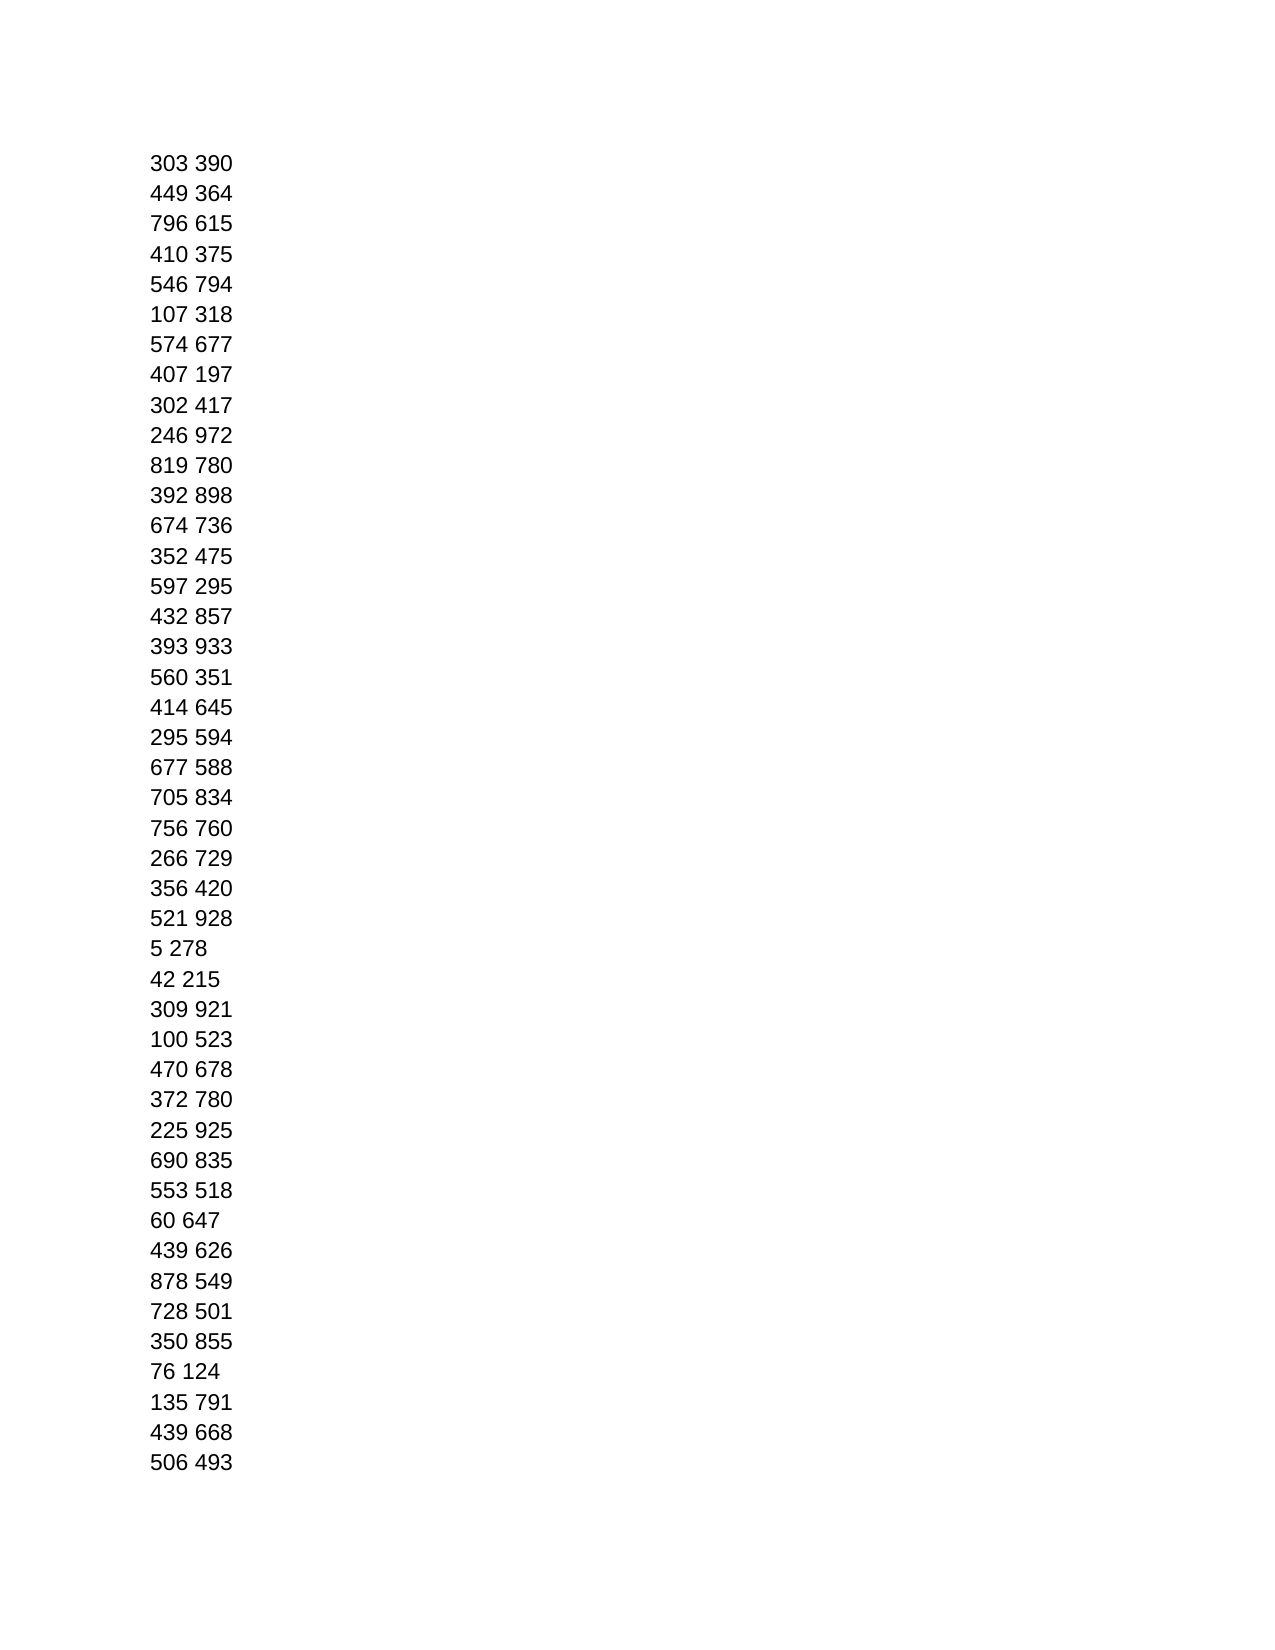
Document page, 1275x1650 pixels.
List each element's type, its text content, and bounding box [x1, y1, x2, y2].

text 350 855 [150, 1328, 1125, 1354]
text 42 215 [150, 966, 1125, 992]
text 309 921 [150, 996, 1125, 1022]
text 5 278 [150, 935, 1125, 962]
text 674 736 [150, 512, 1125, 539]
text 705 834 [150, 784, 1125, 811]
text 76 124 [150, 1358, 1125, 1385]
text 246 972 [150, 422, 1125, 448]
text 407 197 [150, 361, 1125, 388]
text 506 493 [150, 1449, 1125, 1475]
text 392 898 [150, 482, 1125, 509]
text 439 668 [150, 1419, 1125, 1445]
text 225 925 [150, 1117, 1125, 1143]
text 546 794 [150, 271, 1125, 297]
text 107 318 [150, 301, 1125, 327]
text 521 928 [150, 905, 1125, 932]
text 470 678 [150, 1056, 1125, 1083]
text 432 857 [150, 603, 1125, 629]
text 756 760 [150, 814, 1125, 841]
text 878 549 [150, 1268, 1125, 1294]
text 352 475 [150, 543, 1125, 569]
text 100 523 [150, 1026, 1125, 1052]
text 356 420 [150, 875, 1125, 901]
text 266 729 [150, 845, 1125, 871]
text 414 645 [150, 694, 1125, 720]
text 135 791 [150, 1388, 1125, 1415]
text 819 780 [150, 452, 1125, 478]
text 439 626 [150, 1237, 1125, 1264]
text 796 615 [150, 210, 1125, 237]
text 677 588 [150, 754, 1125, 781]
text 560 351 [150, 663, 1125, 690]
text 410 375 [150, 241, 1125, 267]
text 303 390 [150, 150, 1125, 176]
text 553 518 [150, 1177, 1125, 1203]
text 690 835 [150, 1147, 1125, 1173]
text 449 364 [150, 180, 1125, 207]
text 295 594 [150, 724, 1125, 750]
text 372 780 [150, 1086, 1125, 1113]
text 302 417 [150, 392, 1125, 418]
text 574 677 [150, 331, 1125, 358]
text 728 501 [150, 1298, 1125, 1324]
text 597 295 [150, 573, 1125, 599]
text 393 933 [150, 633, 1125, 660]
text 60 647 [150, 1207, 1125, 1234]
